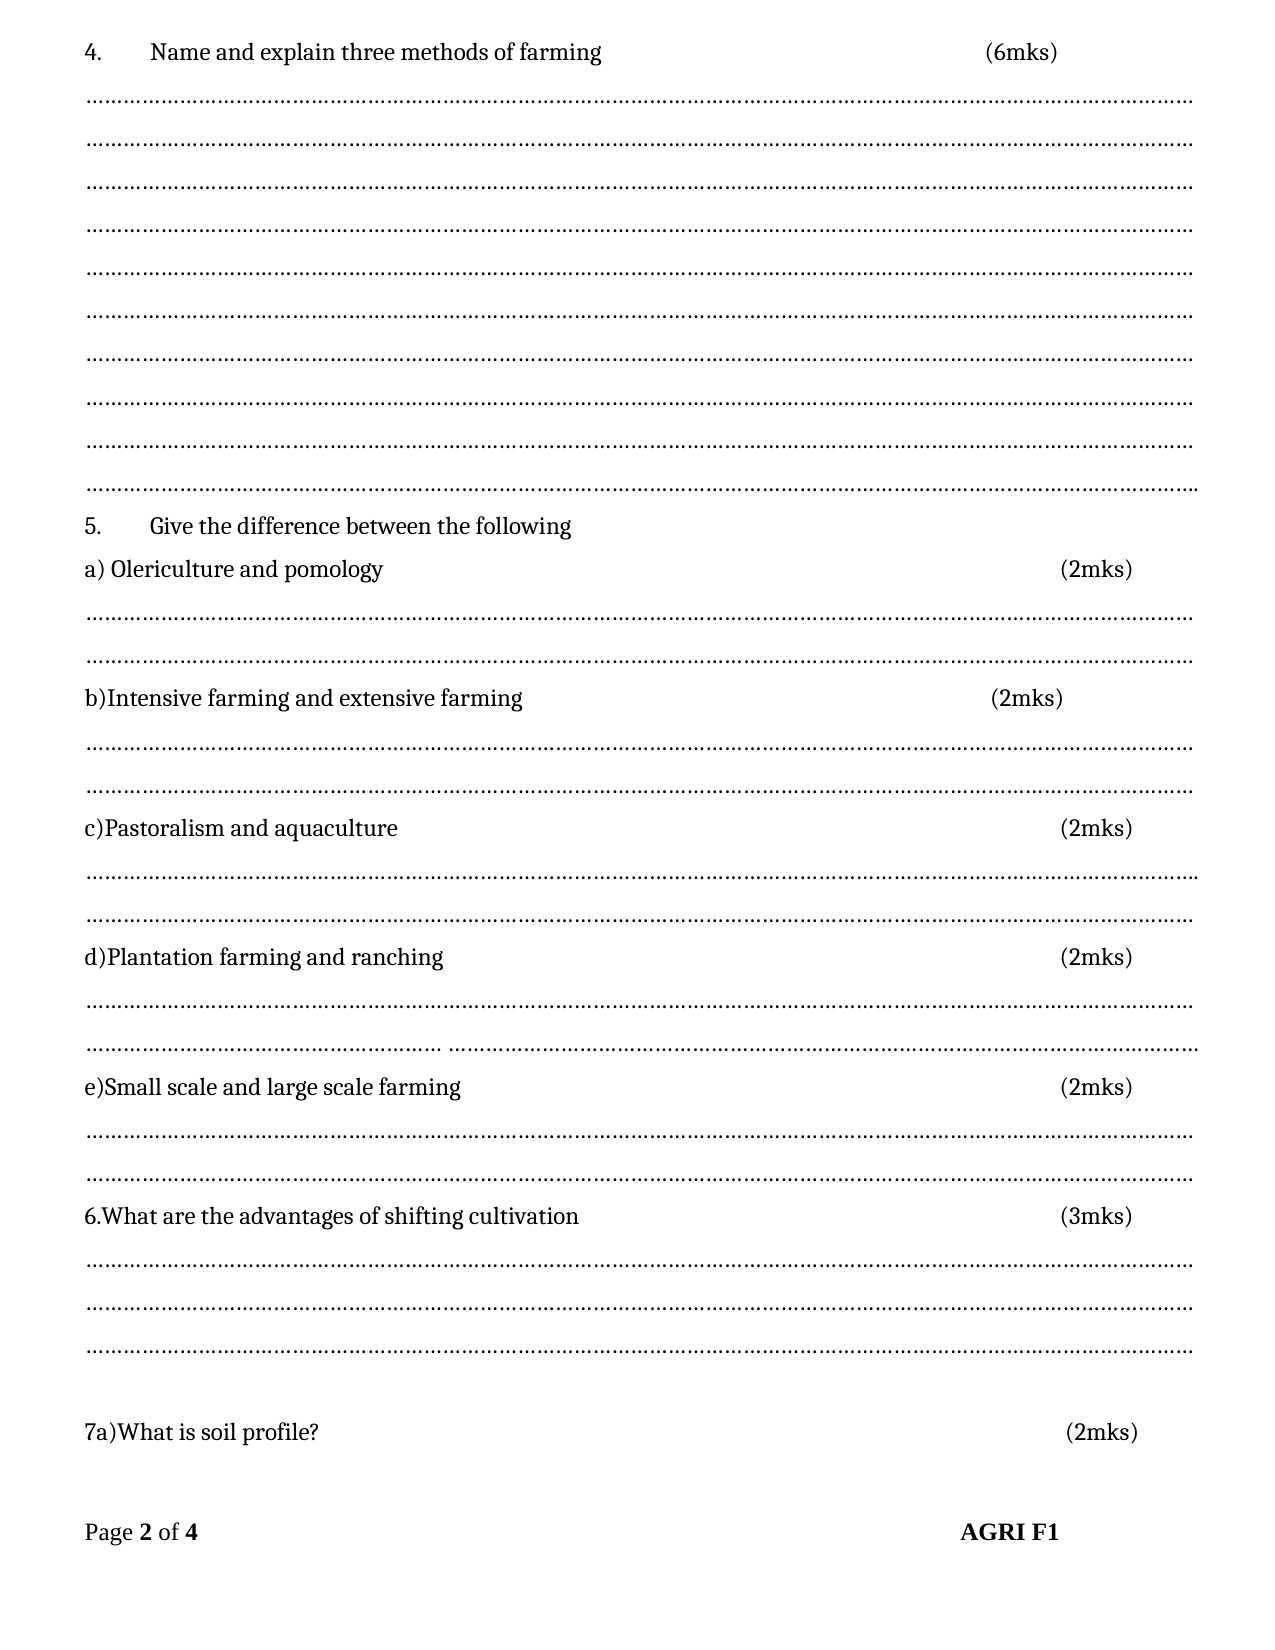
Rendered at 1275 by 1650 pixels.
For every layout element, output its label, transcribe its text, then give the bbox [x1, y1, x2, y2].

text …………………………………………………………………………………………………………………………………………………………………………………………………………………………………………………………………………………………………………………………6.What are the advantages of shifting cultivation (3mks) [84, 1116, 1200, 1231]
text ……………………………………………………………………………………………………………………………………………………………………………………………………………… ………………………………………………………………………………………………………… [84, 986, 1200, 1058]
text 7a)What is soil profile? (2mks) [84, 1417, 1200, 1446]
text a) Olericulture and pomology (2mks) [84, 555, 1200, 584]
text e)Small scale and large scale farming (2mks) [84, 1072, 1200, 1101]
text …………………………………………………………………………………………………………………………………………………………………………………………………………………………………………………………………………………………………………………………b)Intensive farming and extensive farming (2mks) [84, 598, 1200, 713]
text …………………………………………………………………………………………………………………………………………………………… [84, 900, 1200, 929]
text d)Plantation farming and ranching (2mks) [84, 943, 1200, 972]
text …………………………………………………………………………………………………………………………………………………………………………………………………………………………………………………………………………………………………………………………c)Pastoralism and aquaculture (2mks) [84, 727, 1200, 842]
text 5. Give the difference between the following [84, 512, 1200, 541]
text ……………………………………………………………………………………………………………………………………………………………………………………………………………………………………………………………………………………………………………………………………………………………………………………………………………………………………………………………………………………… [84, 1245, 1200, 1360]
text 4. Name and explain three methods of farming (6mks) [84, 37, 1200, 66]
text ……………………………………………………………………………………………………………………………………………………………. [84, 857, 1200, 886]
text ……………………………………………………………………………………………………………………………………………………………………………………………………………………………………………………………………………………………………………………………………………………………………………………………………………………………………………………………………………………………………………………………………………………………………………………………………………………………………………………………………………………………………………………………………………………………………………………………………………………………………………………………………………………………………………………………………………………………………………………………………………………………………………………………………………………………………………………………………………………………………………………………………………………………………………………………………………………………………………………………………………………………………………………………………………………………………………………………………………………………………………………………………………………………………………………………………………………………………. [84, 81, 1200, 497]
